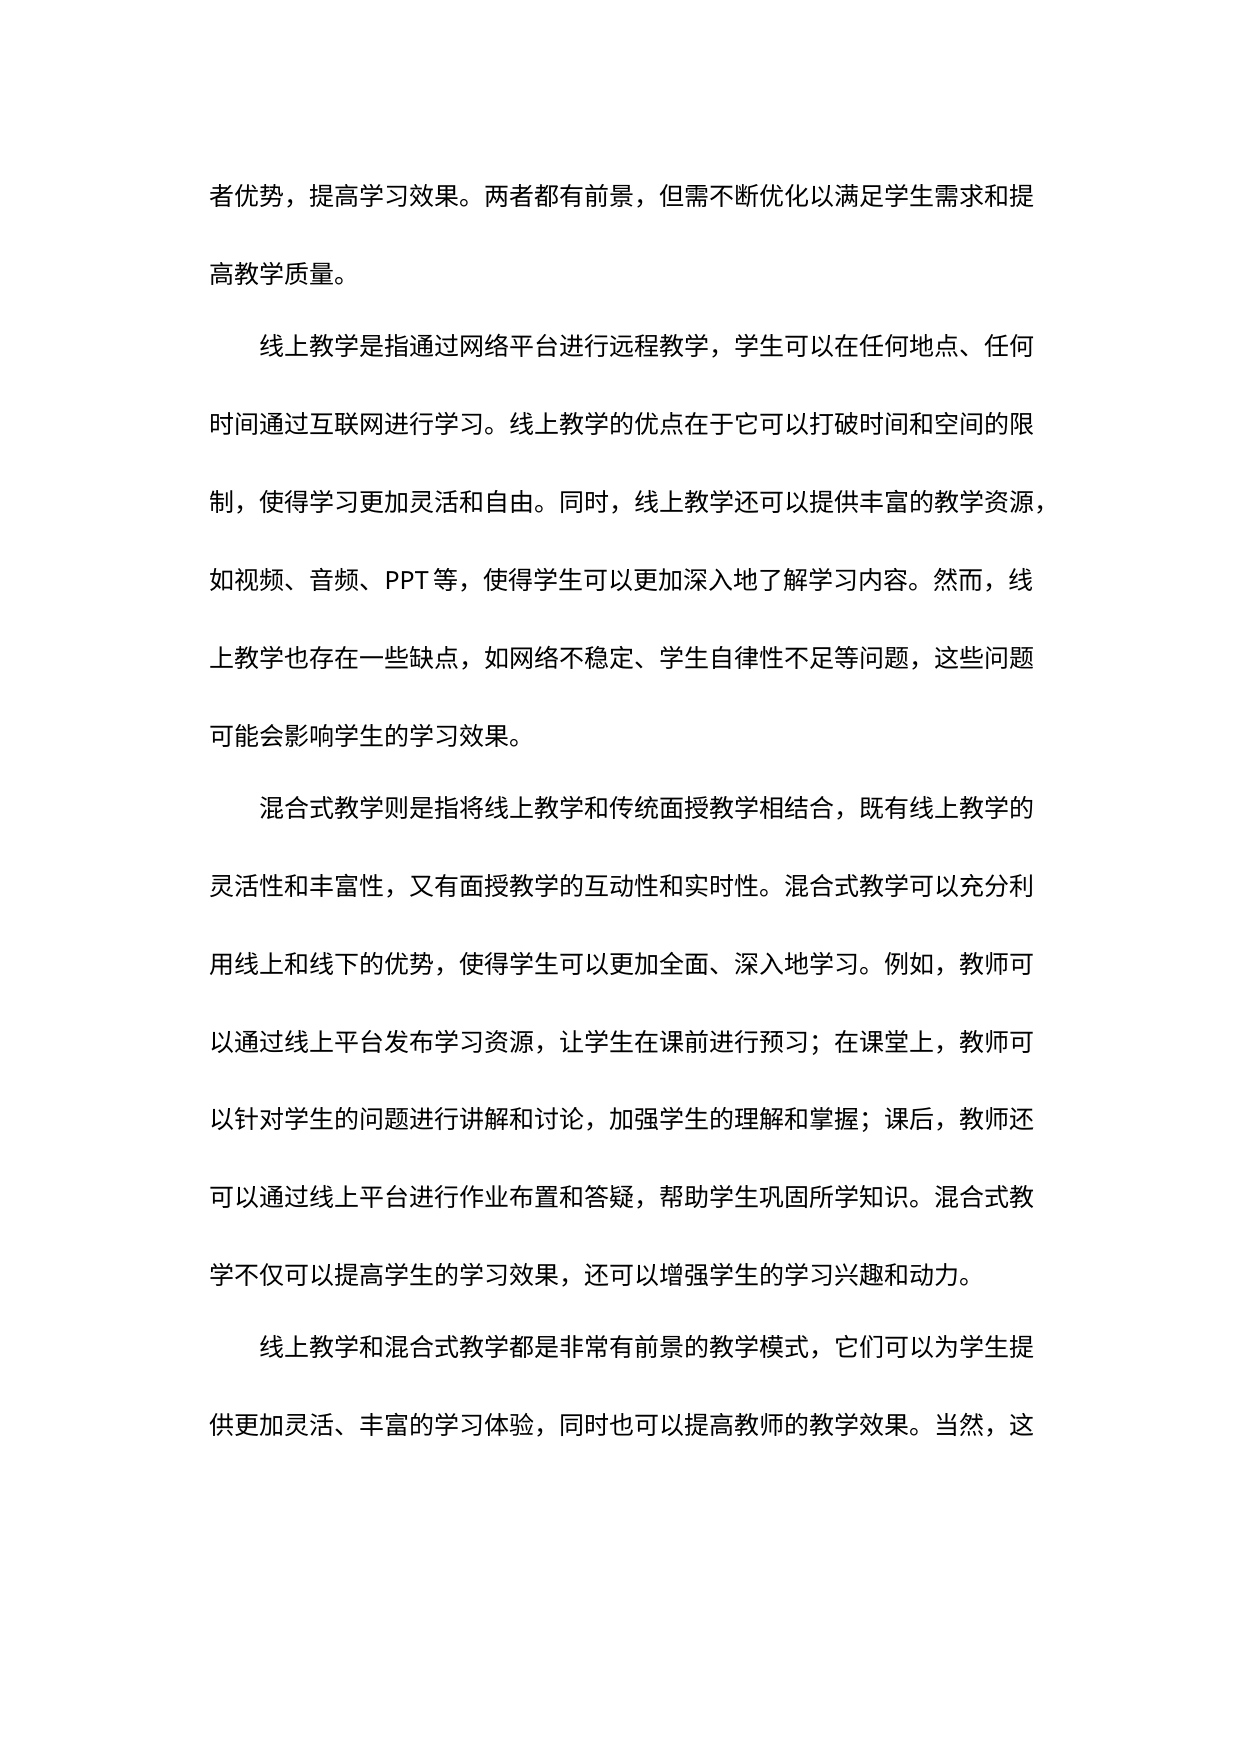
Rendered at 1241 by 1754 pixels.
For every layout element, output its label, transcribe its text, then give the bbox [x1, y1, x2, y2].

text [209, 1313, 1053, 1456]
text 线上教学是指通过网络平台进行远程教学，学生可以在任何地点、任何时间通过互联网进行学习。线上教学的优点在于它可以打破时间和空间的限制，使得学习更加灵活和自由。同时，线上教学还可以提供丰富的教学资源，如视频、音频、PPT等，使得学生可以更加深入地了解学习内容。然而，线上教学也存在一些缺点，如网络不稳定、学生自律性不足等问题，这些问题可能会影响学生的学习效果。 [209, 312, 1053, 767]
text 混合式教学则是指将线上教学和传统面授教学相结合，既有线上教学的灵活性和丰富性，又有面授教学的互动性和实时性。混合式教学可以充分利用线上和线下的优势，使得学生可以更加全面、深入地学习。例如，教师可以通过线上平台发布学习资源，让学生在课前进行预习；在课堂上，教师可以针对学生的问题进行讲解和讨论，加强学生的理解和掌握；课后，教师还可以通过线上平台进行作业布置和答疑，帮助学生巩固所学知识。混合式教学不仅可以提高学生的学习效果，还可以增强学生的学习兴趣和动力。 [209, 774, 1053, 1306]
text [209, 162, 1053, 305]
